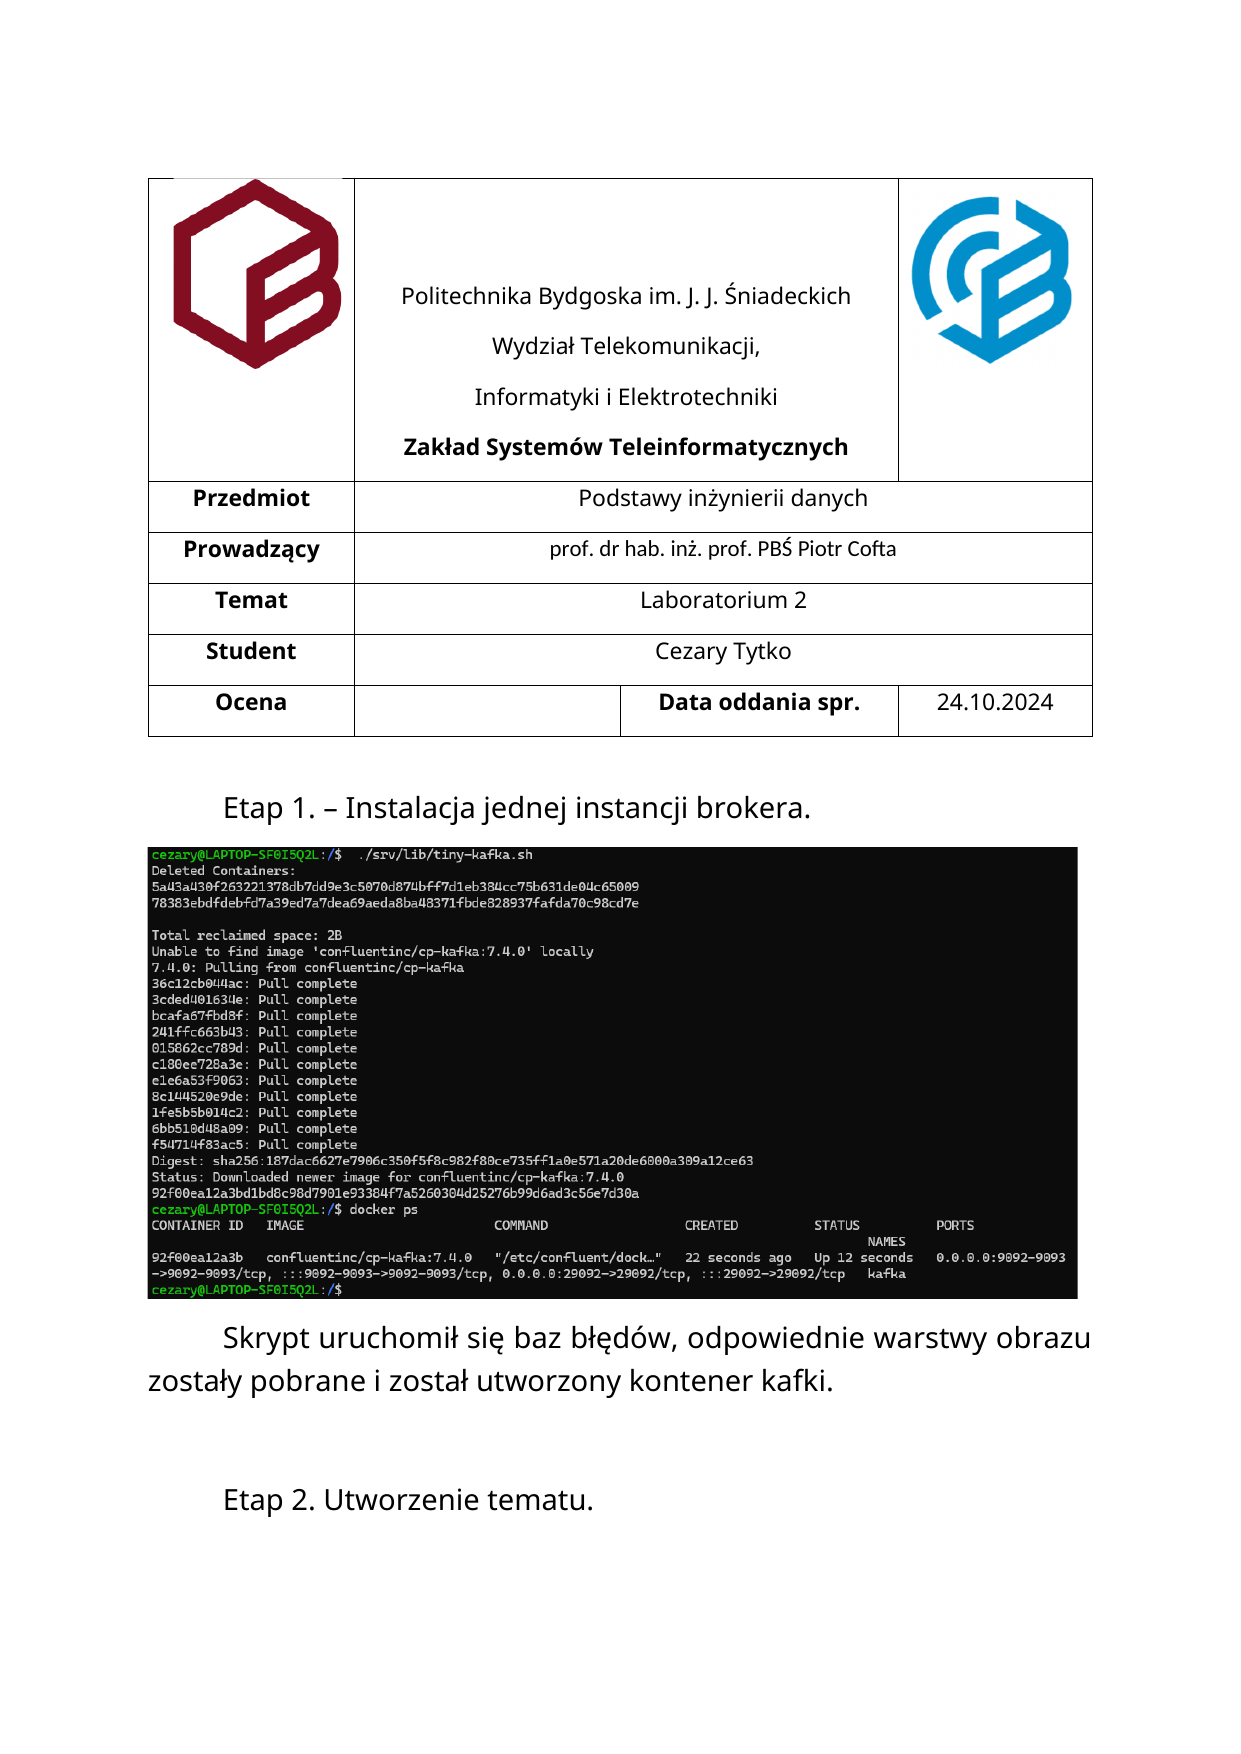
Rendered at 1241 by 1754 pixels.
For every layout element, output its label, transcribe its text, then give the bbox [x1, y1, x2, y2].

table_cell Data oddania spr. [621, 686, 898, 736]
picture [903, 190, 1078, 369]
table_header Politechnika Bydgoska im. J. J. Śniadeckich Wydział Telekomunikacji, Informatyki i Elektrotechniki Zakład Systemów Teleinformatycznych [355, 179, 898, 481]
picture [147, 847, 1078, 1299]
table_header [149, 179, 354, 481]
table_cell Laboratorium 2 [355, 584, 1092, 634]
table_cell Cezary Tytko [355, 635, 1092, 685]
text Etap 1. – Instalacja jednej instancji brokera. [148, 788, 1093, 827]
table_cell Przedmiot [149, 482, 354, 532]
table_cell Temat [149, 584, 354, 634]
table_cell 24.10.2024 [899, 686, 1092, 736]
text Skrypt uruchomił się baz błędów, odpowiednie warstwy obrazu zostały pobrane i został utworzony kontener kafki. [148, 1317, 1093, 1400]
picture [173, 178, 343, 371]
table_cell Ocena [149, 686, 354, 736]
table_cell Student [149, 635, 354, 685]
table_cell Prowadzący [149, 533, 354, 583]
text Etap 2. Utworzenie tematu. [148, 1479, 1093, 1519]
table_header [899, 179, 1092, 481]
table_cell [355, 686, 620, 736]
table_cell prof. dr hab. inż. prof. PBŚ Piotr Cofta [355, 533, 1092, 583]
table_cell Podstawy inżynierii danych [355, 482, 1092, 532]
